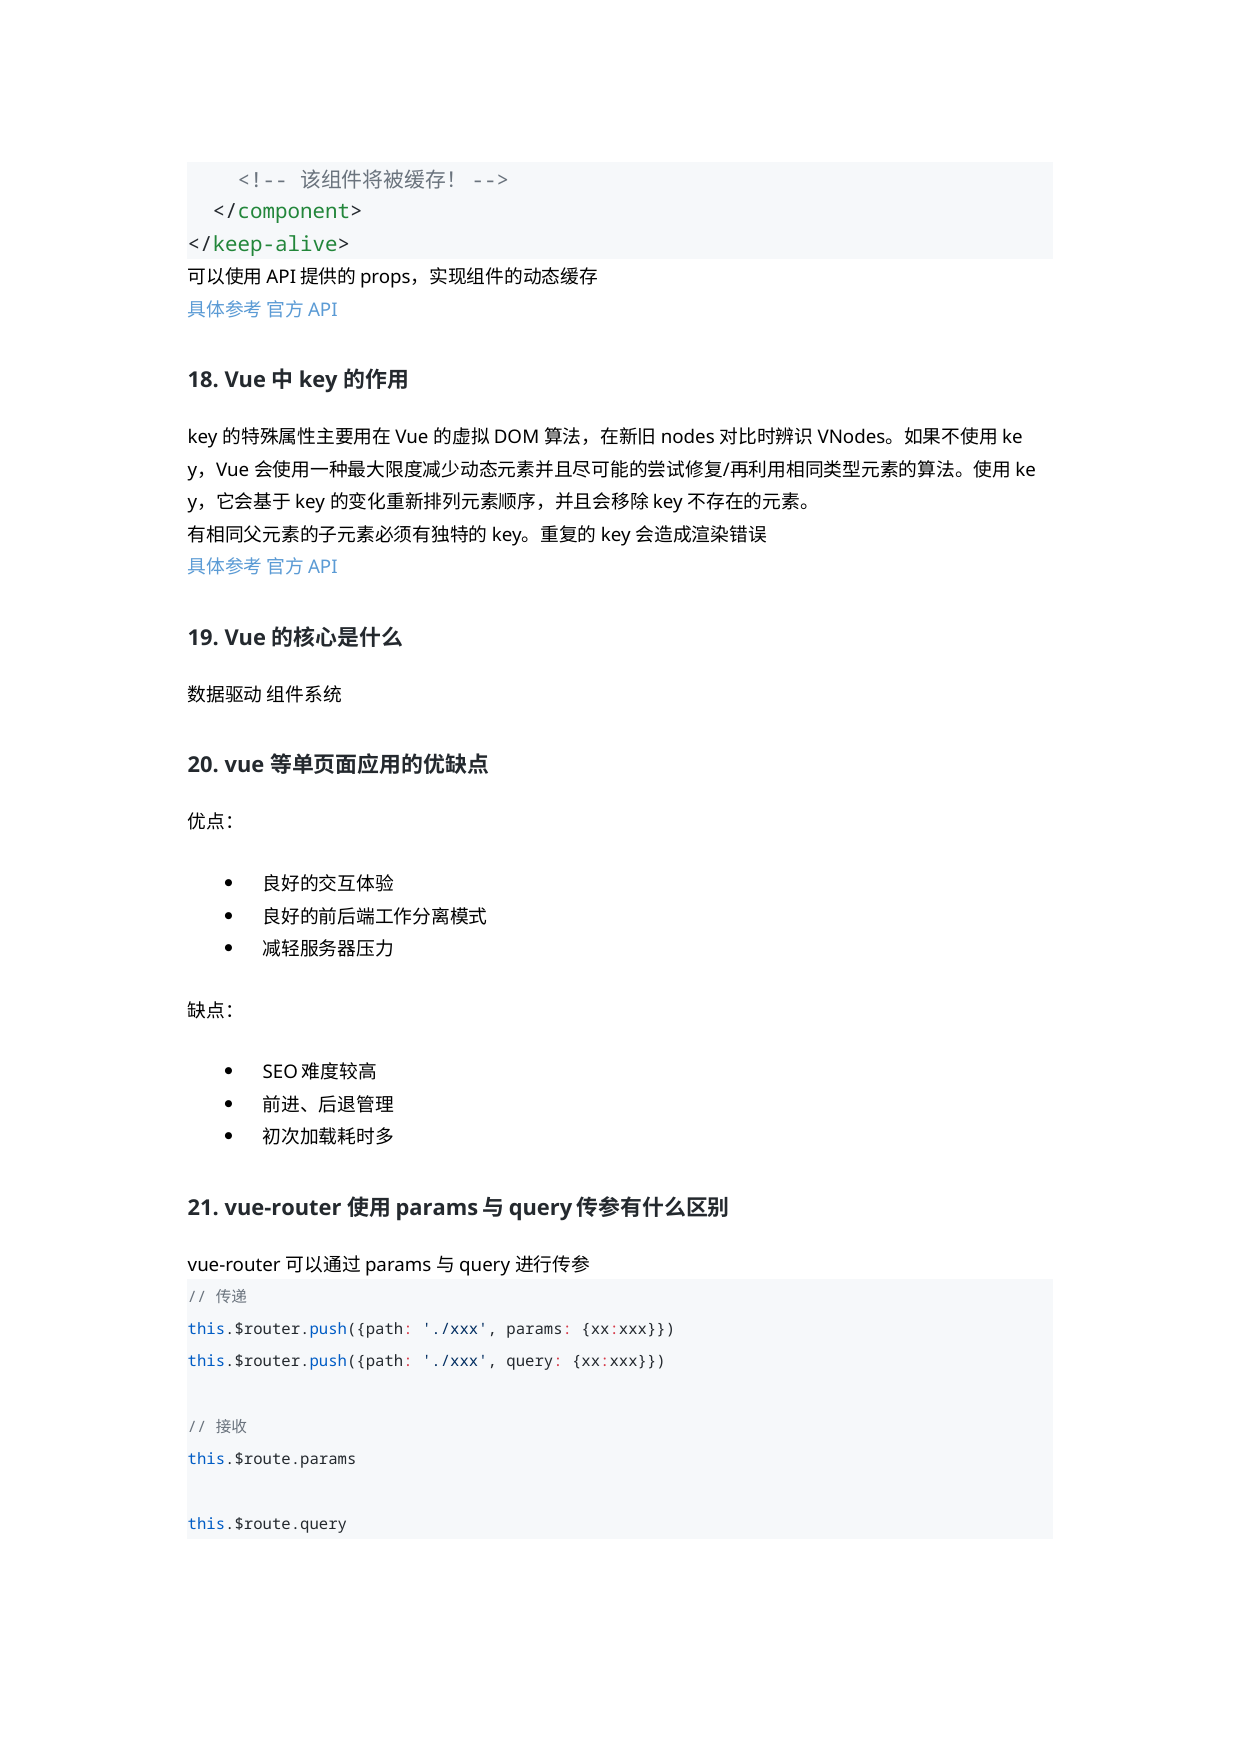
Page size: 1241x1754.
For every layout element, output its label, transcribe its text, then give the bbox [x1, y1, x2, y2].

list 减轻服务器压力 [225, 931, 1053, 964]
text this.$route.query [187, 1507, 1053, 1539]
text this.$router.push({path: './xxx', query: {xx:xxx}}) [187, 1344, 1053, 1377]
text 优点： [187, 804, 1053, 837]
list 良好的交互体验 [225, 866, 1053, 899]
text // 传递 [187, 1279, 1053, 1312]
text <!-- 该组件将被缓存！ --> [187, 162, 1053, 194]
text key 的特殊属性主要用在 Vue 的虚拟 DOM 算法，在新旧 nodes 对比时辨识 VNodes。如果不使用 key，Vue 会使用一种最大限度减少动态元素并且尽可能的尝试修复/再利用相同类型元素的算法。使用 key，它会基于 key 的变化重新排列元素顺序，并且会移除 key 不存在的元素。 [187, 419, 1053, 517]
text 数据驱动 组件系统 [187, 677, 1053, 709]
text 具体参考 官方API [187, 549, 1053, 582]
text // 接收 [187, 1409, 1053, 1442]
text this.$router.push({path: './xxx', params: {xx:xxx}}) [187, 1312, 1053, 1344]
list SEO难度较高 [225, 1054, 1053, 1087]
text 缺点： [187, 993, 1053, 1025]
text </keep-alive> [187, 227, 1053, 259]
text 可以使用API提供的props，实现组件的动态缓存 [187, 259, 1053, 292]
text 18. Vue 中 key 的作用 [187, 362, 1053, 394]
text 具体参考 官方API [187, 292, 1053, 324]
text vue-router 可以通过 params 与 query 进行传参 [187, 1247, 1053, 1279]
text 19. Vue 的核心是什么 [187, 619, 1053, 652]
text </component> [187, 194, 1053, 227]
text this.$route.params [187, 1442, 1053, 1474]
list 良好的前后端工作分离模式 [225, 899, 1053, 931]
list 初次加载耗时多 [225, 1119, 1053, 1152]
text 21. vue-router 使用params与query传参有什么区别 [187, 1189, 1053, 1222]
list 前进、后退管理 [225, 1087, 1053, 1119]
text 20. vue 等单页面应用的优缺点 [187, 747, 1053, 779]
text 有相同父元素的子元素必须有独特的 key。重复的 key 会造成渲染错误 [187, 517, 1053, 549]
